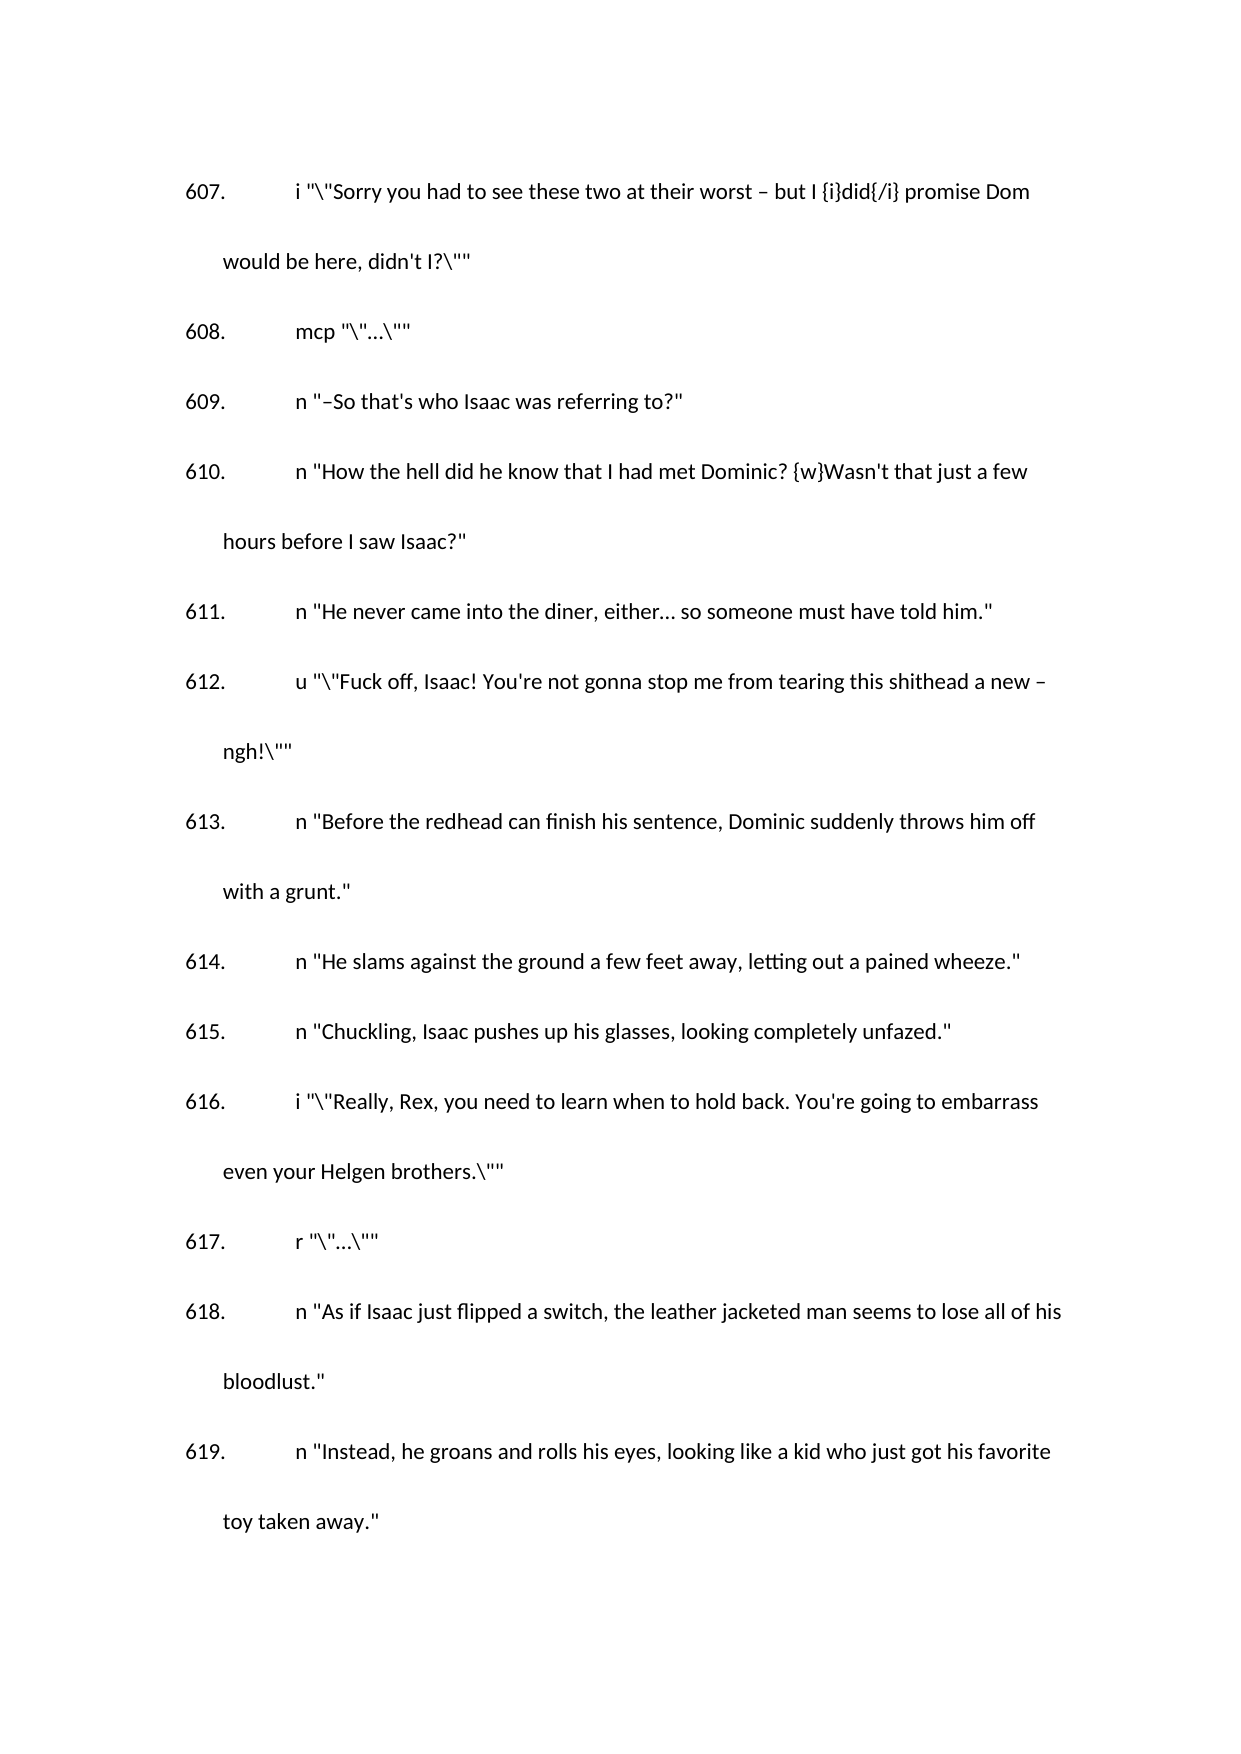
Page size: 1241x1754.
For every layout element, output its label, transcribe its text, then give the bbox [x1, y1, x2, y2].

list n "How the hell did he know that I had met Dominic? {w}Wasn't that just a few hours before I saw Isaac?" [185, 457, 1063, 555]
list u "\"Fuck off, Isaac! You're not gonna stop me from tearing this shithead a new – ngh!\"" [185, 667, 1063, 765]
list i "\"Sorry you had to see these two at their worst – but I {i}did{/i} promise Dom would be here, didn't I?\"" [185, 177, 1063, 275]
list n "As if Isaac just flipped a switch, the leather jacketed man seems to lose all of his bloodlust." [185, 1297, 1063, 1395]
list r "\"…\"" [185, 1227, 1063, 1255]
list n "Instead, he groans and rolls his eyes, looking like a kid who just got his favorite toy taken away." [185, 1437, 1063, 1535]
list n "–So that's who Isaac was referring to?" [185, 387, 1063, 415]
list n "Chuckling, Isaac pushes up his glasses, looking completely unfazed." [185, 1017, 1063, 1045]
list n "He slams against the ground a few feet away, letting out a pained wheeze." [185, 947, 1063, 975]
list n "Before the redhead can finish his sentence, Dominic suddenly throws him off with a grunt." [185, 807, 1063, 905]
list n "He never came into the diner, either… so someone must have told him." [185, 597, 1063, 625]
list i "\"Really, Rex, you need to learn when to hold back. You're going to embarrass even your Helgen brothers.\"" [185, 1087, 1063, 1185]
list mcp "\"…\"" [185, 317, 1063, 345]
